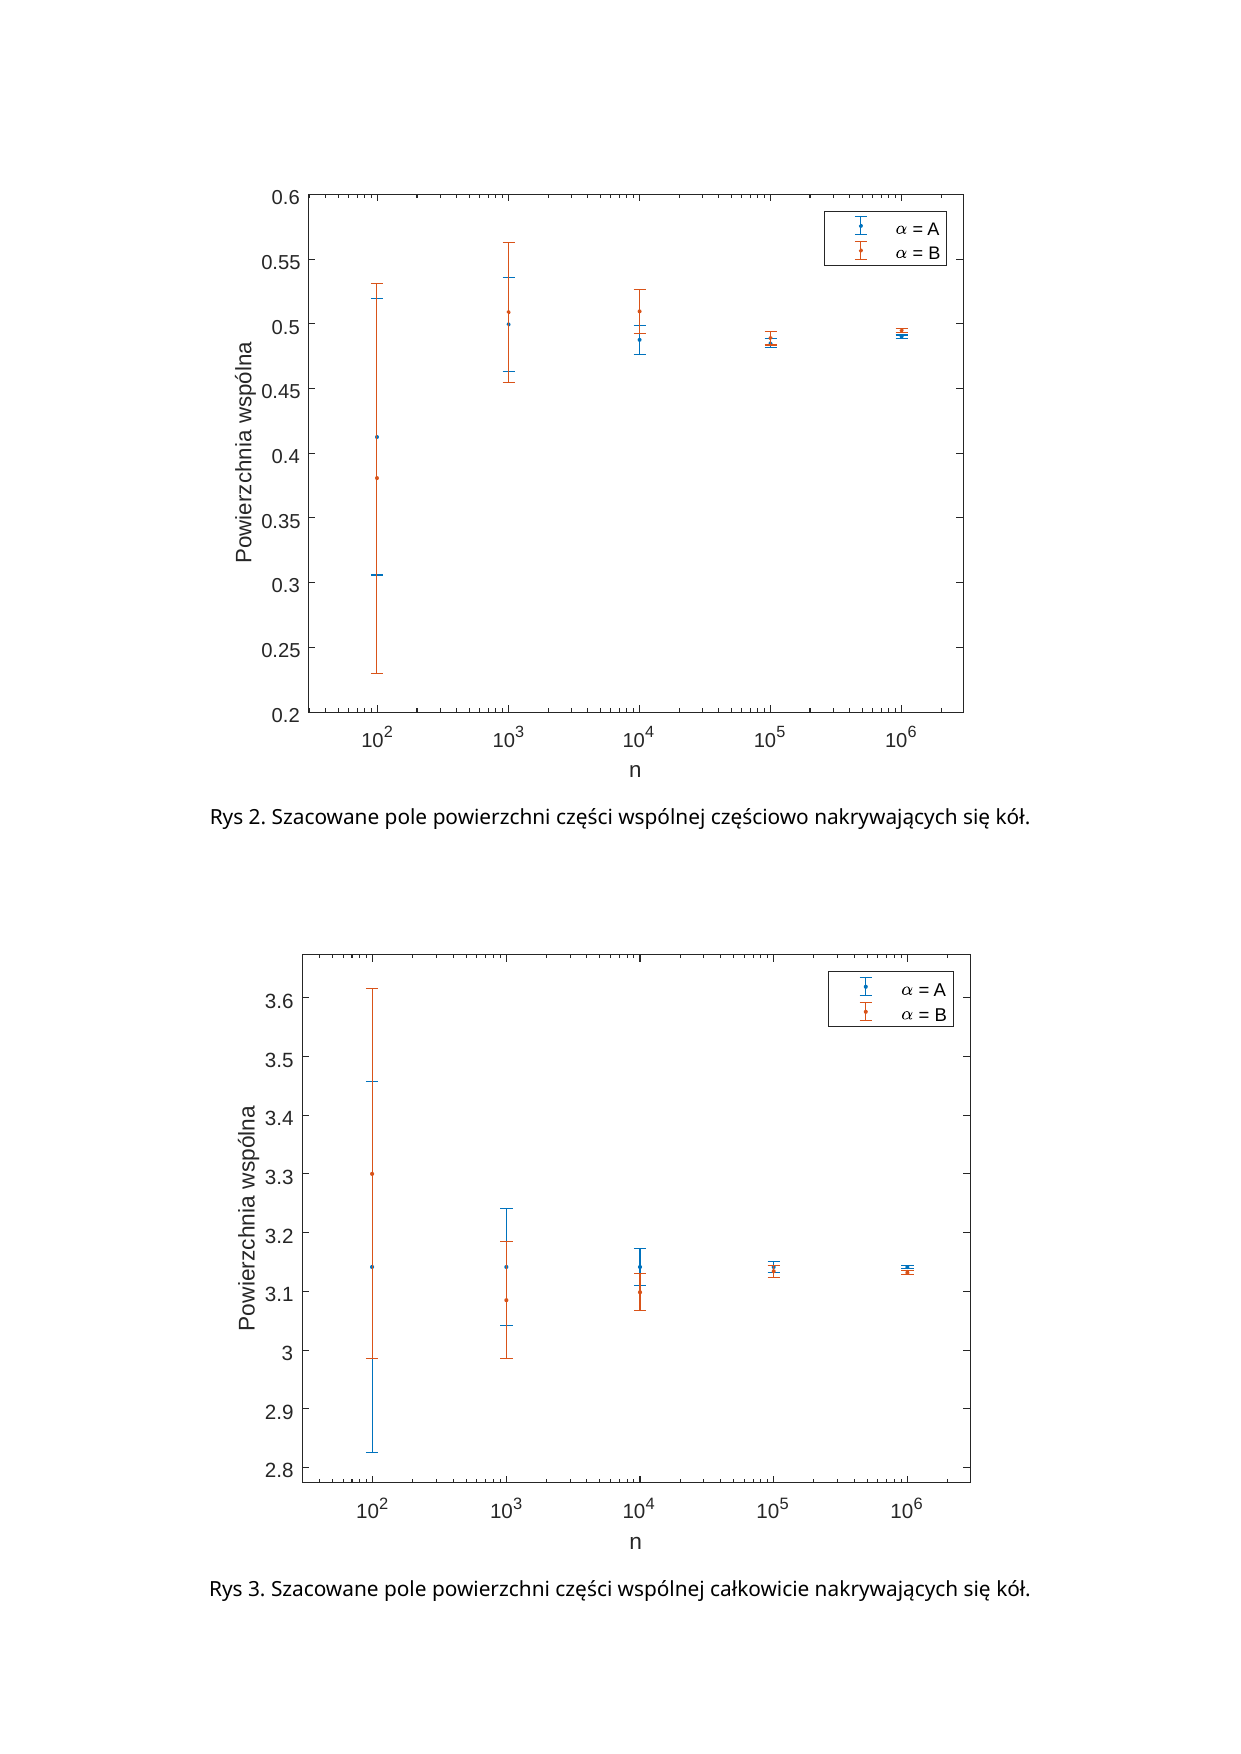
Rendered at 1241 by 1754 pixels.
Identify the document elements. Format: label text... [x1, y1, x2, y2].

text Rys 2. Szacowane pole powierzchni części wspólnej częściowo nakrywających się kół. [148, 802, 1093, 830]
text Rys 3. Szacowane pole powierzchni części wspólnej całkowicie nakrywających się kół. [148, 1574, 1093, 1602]
